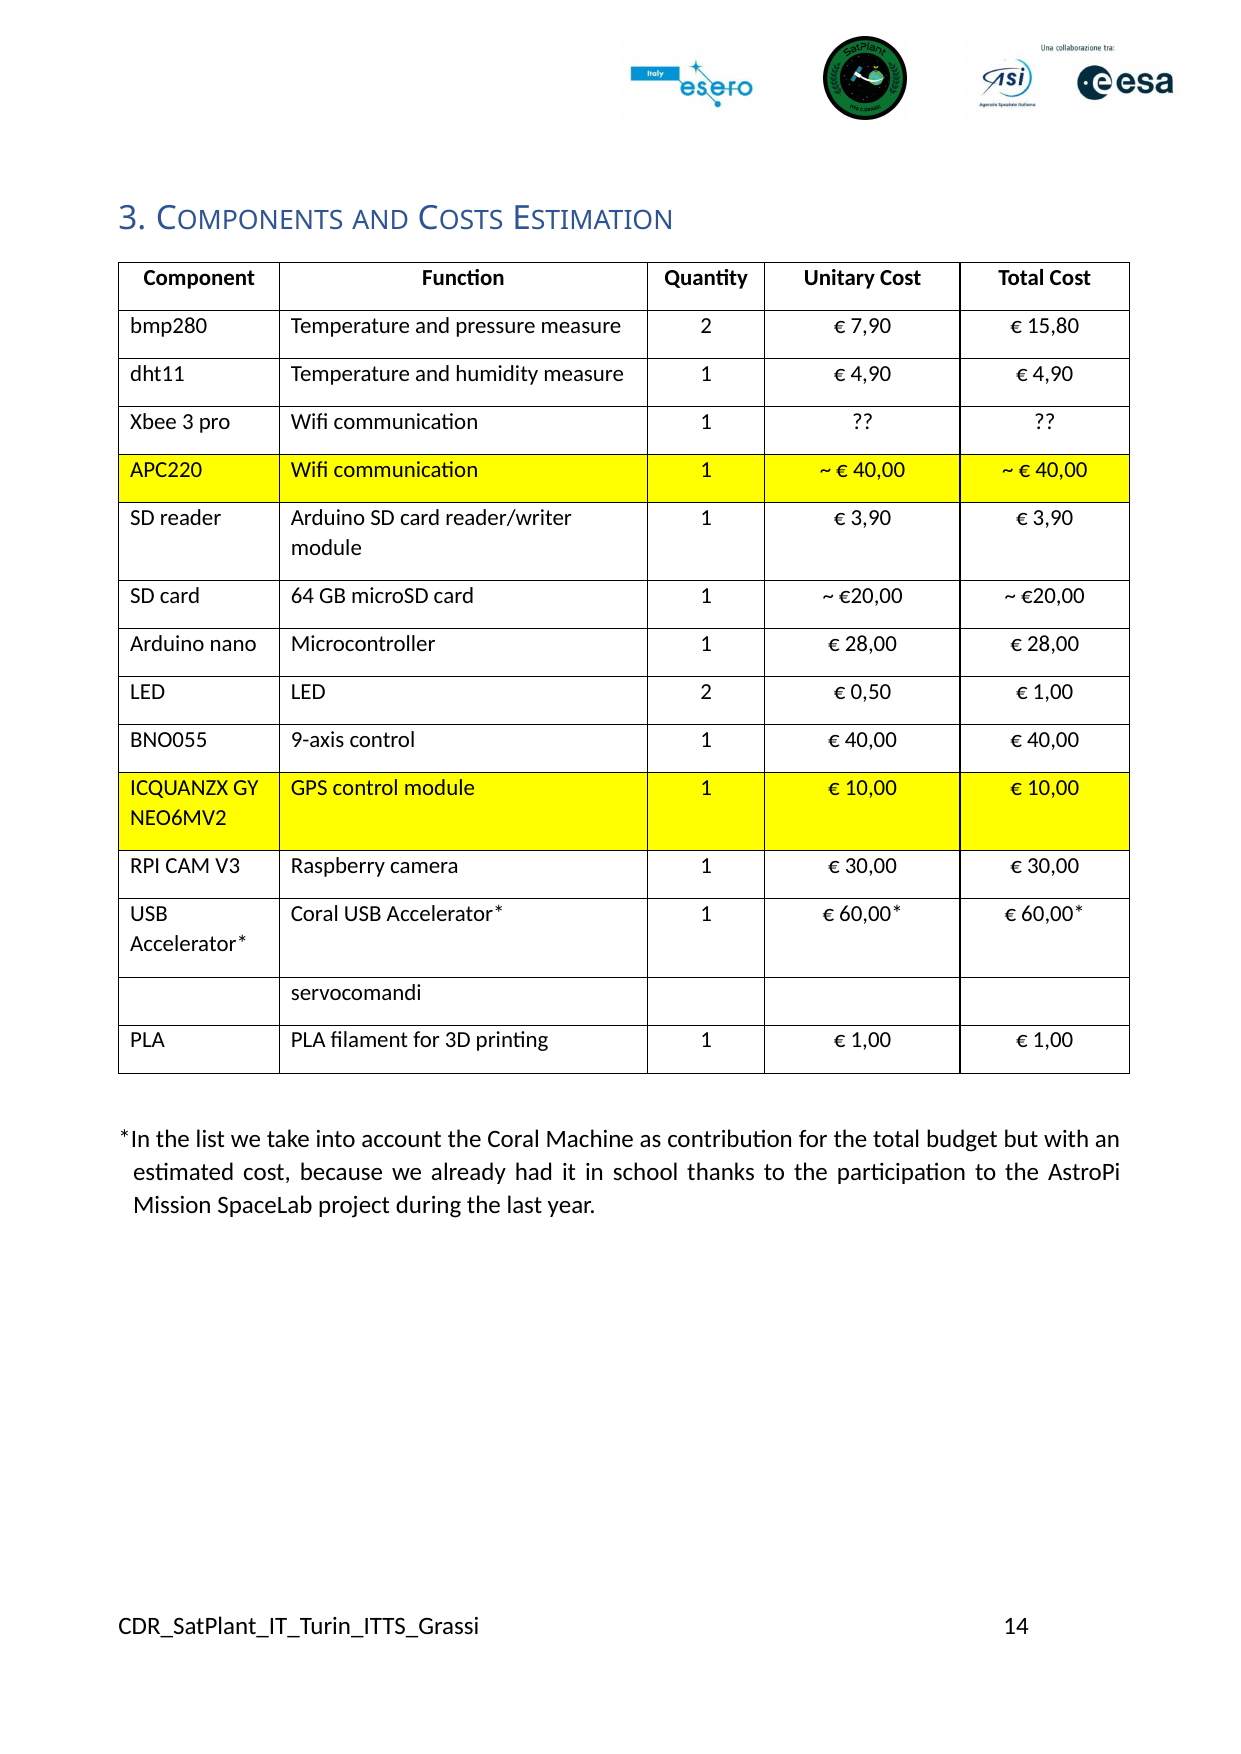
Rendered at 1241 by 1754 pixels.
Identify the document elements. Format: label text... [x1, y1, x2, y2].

table_cell 2 [648, 311, 764, 358]
table_cell PLA filament for 3D printing [280, 1026, 647, 1073]
picture [823, 36, 907, 120]
text *In the list we take into account the Coral Machine as contribution for the total budget but with an estimated cost, because we already had it in school thanks to the participation to the AstroPi Mission SpaceLab project during the last year. [118, 1123, 1122, 1219]
table_cell bmp280 [119, 311, 279, 358]
table_cell SD reader [119, 503, 279, 580]
table_cell 1 [648, 629, 764, 676]
table_cell 1 [648, 899, 764, 977]
table_cell € 15,80 [961, 311, 1129, 358]
subtitle Components and Costs Estimation [118, 193, 1122, 239]
table_cell € 3,90 [961, 503, 1129, 580]
table_cell € 40,00 [765, 725, 959, 772]
table_cell LED [280, 677, 647, 724]
table_cell € 28,00 [765, 629, 959, 676]
table_cell € 1,00 [961, 1026, 1129, 1073]
table_cell € 30,00 [961, 851, 1129, 898]
table_cell ICQUANZX GY NEO6MV2 [119, 773, 279, 850]
table_cell € 60,00* [961, 899, 1129, 977]
table_cell € 28,00 [961, 629, 1129, 676]
table_cell [119, 978, 279, 1024]
table_cell PLA [119, 1026, 279, 1073]
table_cell APC220 [119, 455, 279, 502]
table_cell BNO055 [119, 725, 279, 772]
table_cell Temperature and humidity measure [280, 359, 647, 406]
table_cell 1 [648, 455, 764, 502]
table_cell € 4,90 [765, 359, 959, 406]
table_cell [961, 978, 1129, 1024]
table_cell Microcontroller [280, 629, 647, 676]
table_header Component [119, 263, 279, 310]
table_header Function [280, 263, 647, 310]
table_header Total Cost [961, 263, 1129, 310]
table_cell ~ € 40,00 [765, 455, 959, 502]
table_cell [765, 978, 959, 1024]
table_header Unitary Cost [765, 263, 959, 310]
table_cell SD card [119, 581, 279, 628]
table_cell € 7,90 [765, 311, 959, 358]
table_cell servocomandi [280, 978, 647, 1024]
table_cell ~ €20,00 [765, 581, 959, 628]
table_cell Temperature and pressure measure [280, 311, 647, 358]
table_cell € 3,90 [765, 503, 959, 580]
table_cell Xbee 3 pro [119, 407, 279, 454]
table_cell LED [119, 677, 279, 724]
table_cell 1 [648, 1026, 764, 1073]
table_cell 1 [648, 773, 764, 850]
table_cell € 1,00 [961, 677, 1129, 724]
table_cell € 40,00 [961, 725, 1129, 772]
table_cell dht11 [119, 359, 279, 406]
table_header Quantity [648, 263, 764, 310]
table_cell € 1,00 [765, 1026, 959, 1073]
table_cell Raspberry camera [280, 851, 647, 898]
table_cell € 4,90 [961, 359, 1129, 406]
table_cell Arduino SD card reader/writer module [280, 503, 647, 580]
table_cell [648, 978, 764, 1024]
table_cell € 10,00 [961, 773, 1129, 850]
table_cell € 60,00* [765, 899, 959, 977]
table_cell USB Accelerator* [119, 899, 279, 977]
table_cell 1 [648, 725, 764, 772]
picture [963, 36, 1186, 120]
table_cell Wifi communication [280, 455, 647, 502]
table_cell 1 [648, 407, 764, 454]
table_cell 2 [648, 677, 764, 724]
table_cell RPI CAM V3 [119, 851, 279, 898]
table_cell Coral USB Accelerator* [280, 899, 647, 977]
table_cell ?? [961, 407, 1129, 454]
table_cell 1 [648, 359, 764, 406]
table_cell GPS control module [280, 773, 647, 850]
table_cell 1 [648, 851, 764, 898]
table_cell 1 [648, 581, 764, 628]
table_cell Arduino nano [119, 629, 279, 676]
table_cell ?? [765, 407, 959, 454]
table_cell ~ €20,00 [961, 581, 1129, 628]
table_cell 9-axis control [280, 725, 647, 772]
table_cell 64 GB microSD card [280, 581, 647, 628]
table_cell € 0,50 [765, 677, 959, 724]
table_cell 1 [648, 503, 764, 580]
table_cell € 30,00 [765, 851, 959, 898]
table_cell € 10,00 [765, 773, 959, 850]
table_cell ~ € 40,00 [961, 455, 1129, 502]
table_cell Wifi communication [280, 407, 647, 454]
picture [619, 36, 765, 120]
